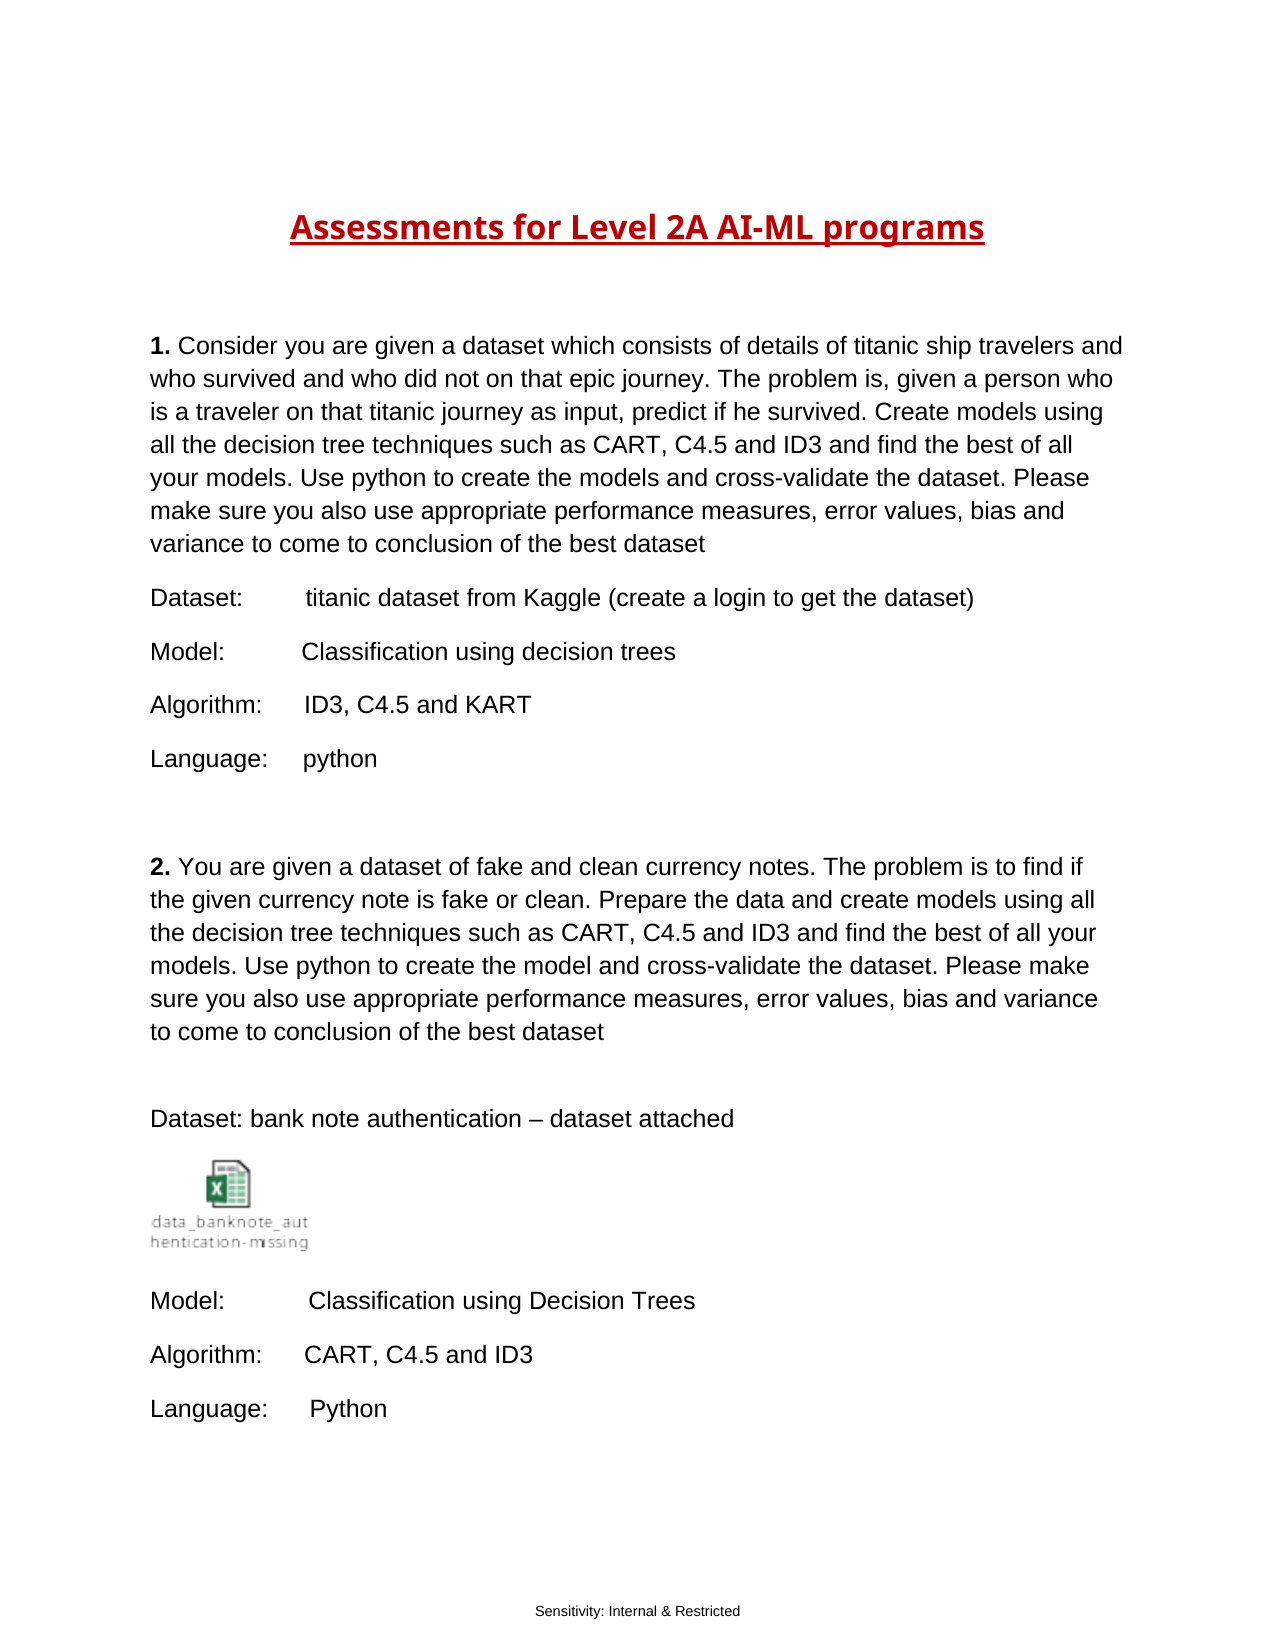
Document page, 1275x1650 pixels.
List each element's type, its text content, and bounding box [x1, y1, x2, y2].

text Language: python [150, 744, 1125, 773]
text Dataset: bank note authentication – dataset attached [150, 1071, 1125, 1133]
text Dataset: titanic dataset from Kaggle (create a login to get the dataset) [150, 583, 1125, 611]
text 2. You are given a dataset of fake and clean currency notes. The problem is to find if the given currency note is fake or clean. Prepare the data and create models using all the decision tree techniques such as CART, C4.5 and ID3 and find the best of all your models. Use python to create the model and cross-validate the dataset. Please make sure you also use appropriate performance measures, error values, bias and variance to come to conclusion of the best dataset [150, 852, 1125, 1046]
text Algorithm: ID3, C4.5 and KART [150, 690, 1125, 719]
text Language: Python [150, 1394, 1125, 1422]
text Model: Classification using Decision Trees [150, 1286, 1125, 1315]
text Algorithm: CART, C4.5 and ID3 [150, 1340, 1125, 1368]
text Assessments for Level 2A AI-ML programs [150, 204, 1125, 249]
text Model: Classification using decision trees [150, 637, 1125, 665]
text 1. Consider you are given a dataset which consists of details of titanic ship travelers and who survived and who did not on that epic journey. The problem is, given a person who is a traveler on that titanic journey as input, predict if he survived. Create models using all the decision tree techniques such as CART, C4.5 and ID3 and find the best of all your models. Use python to create the models and cross-validate the dataset. Please make sure you also use appropriate performance measures, error values, bias and variance to come to conclusion of the best dataset [150, 331, 1125, 558]
